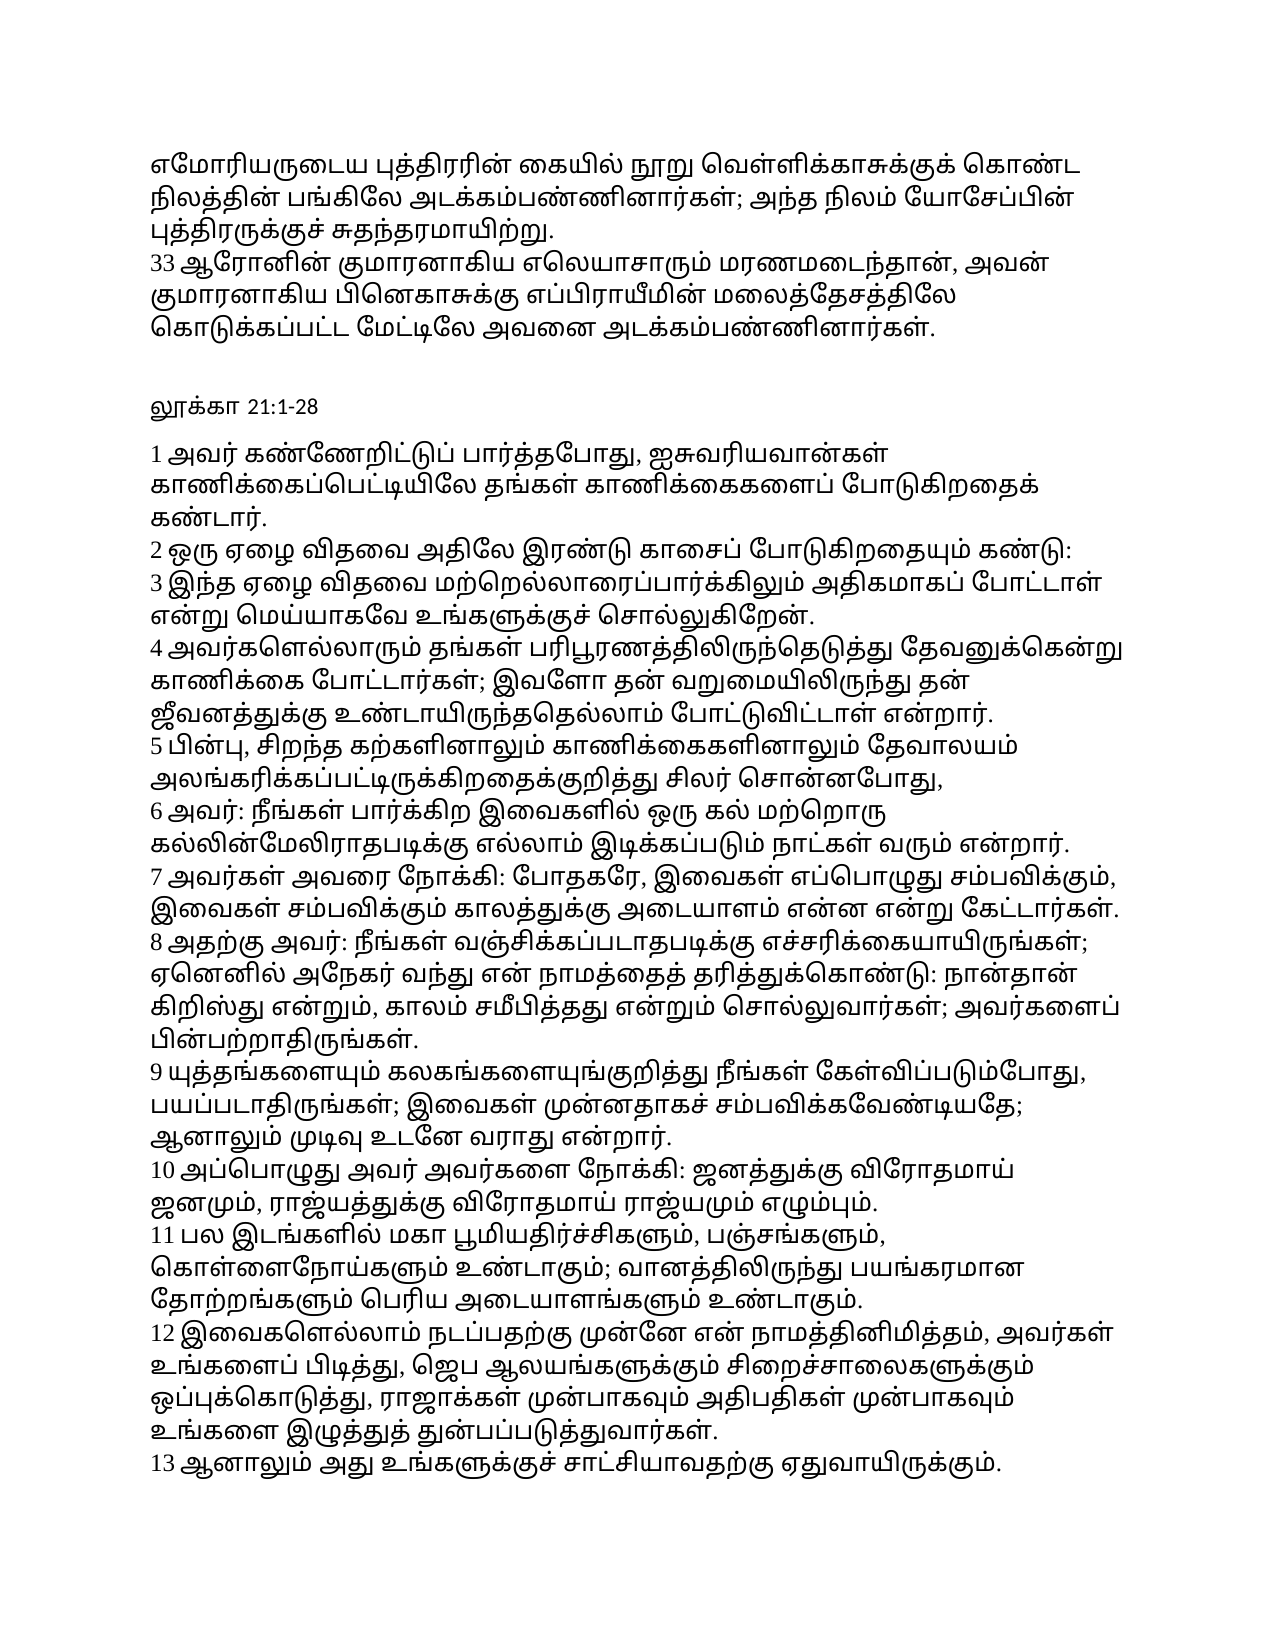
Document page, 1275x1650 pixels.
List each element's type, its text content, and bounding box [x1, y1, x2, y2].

text 6அவர்: நீங்கள் பார்க்கிற இவைகளில் ஒரு கல் மற்றொரு கல்லின்மேலிராதபடிக்கு எல்லாம் இடிக்கப்படும் நாட்கள் வரும் என்றார். [150, 796, 1125, 862]
text 13ஆனாலும் அது உங்களுக்குச் சாட்சியாவதற்கு ஏதுவாயிருக்கும். [150, 1448, 1125, 1481]
text 1அவர் கண்ணேறிட்டுப் பார்த்தபோது, ஐசுவரியவான்கள் காணிக்கைப்பெட்டியிலே தங்கள் காணிக்கைகளைப் போடுகிறதைக் கண்டார். [150, 439, 1125, 536]
text 9யுத்தங்களையும் கலகங்களையுங்குறித்து நீங்கள் கேள்விப்படும்போது, பயப்படாதிருங்கள்; இவைகள் முன்னதாகச் சம்பவிக்கவேண்டியதே; ஆனாலும் முடிவு உடனே வராது என்றார். [150, 1057, 1125, 1155]
text லூக்கா 21:1-28 [150, 392, 1125, 421]
text 8அதற்கு அவர்: நீங்கள் வஞ்சிக்கப்படாதபடிக்கு எச்சரிக்கையாயிருங்கள்; ஏனெனில் அநேகர் வந்து என் நாமத்தைத் தரித்துக்கொண்டு: நான்தான் கிறிஸ்து என்றும், காலம் சமீபித்தது என்றும் சொல்லுவார்கள்; அவர்களைப் பின்பற்றாதிருங்கள். [150, 927, 1125, 1057]
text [150, 150, 1125, 248]
text 3இந்த ஏழை விதவை மற்றெல்லாரைப்பார்க்கிலும் அதிகமாகப் போட்டாள் என்று மெய்யாகவே உங்களுக்குச் சொல்லுகிறேன். [150, 568, 1125, 633]
text 2ஒரு ஏழை விதவை அதிலே இரண்டு காசைப் போடுகிறதையும் கண்டு: [150, 536, 1125, 568]
text 12இவைகளெல்லாம் நடப்பதற்கு முன்னே என் நாமத்தினிமித்தம், அவர்கள் உங்களைப் பிடித்து, ஜெப ஆலயங்களுக்கும் சிறைச்சாலைகளுக்கும் ஒப்புக்கொடுத்து, ராஜாக்கள் முன்பாகவும் அதிபதிகள் முன்பாகவும் உங்களை இழுத்துத் துன்பப்படுத்துவார்கள். [150, 1318, 1125, 1448]
text 10அப்பொழுது அவர் அவர்களை நோக்கி: ஜனத்துக்கு விரோதமாய் ஜனமும், ராஜ்யத்துக்கு விரோதமாய் ராஜ்யமும் எழும்பும். [150, 1155, 1125, 1220]
text 5பின்பு, சிறந்த கற்களினாலும் காணிக்கைகளினாலும் தேவாலயம் அலங்கரிக்கப்பட்டிருக்கிறதைக்குறித்து சிலர் சொன்னபோது, [150, 731, 1125, 796]
text 33ஆரோனின் குமாரனாகிய எலெயாசாரும் மரணமடைந்தான், அவன் குமாரனாகிய பினெகாசுக்கு எப்பிராயீமின் மலைத்தேசத்திலே கொடுக்கப்பட்ட மேட்டிலே அவனை அடக்கம்பண்ணினார்கள். [150, 248, 1125, 346]
text 4அவர்களெல்லாரும் தங்கள் பரிபூரணத்திலிருந்தெடுத்து தேவனுக்கென்று காணிக்கை போட்டார்கள்; இவளோ தன் வறுமையிலிருந்து தன் ஜீவனத்துக்கு உண்டாயிருந்ததெல்லாம் போட்டுவிட்டாள் என்றார். [150, 633, 1125, 731]
text 7அவர்கள் அவரை நோக்கி: போதகரே, இவைகள் எப்பொழுது சம்பவிக்கும், இவைகள் சம்பவிக்கும் காலத்துக்கு அடையாளம் என்ன என்று கேட்டார்கள். [150, 862, 1125, 927]
text 11பல இடங்களில் மகா பூமியதிர்ச்சிகளும், பஞ்சங்களும், கொள்ளைநோய்களும் உண்டாகும்; வானத்திலிருந்து பயங்கரமான தோற்றங்களும் பெரிய அடையாளங்களும் உண்டாகும். [150, 1220, 1125, 1318]
